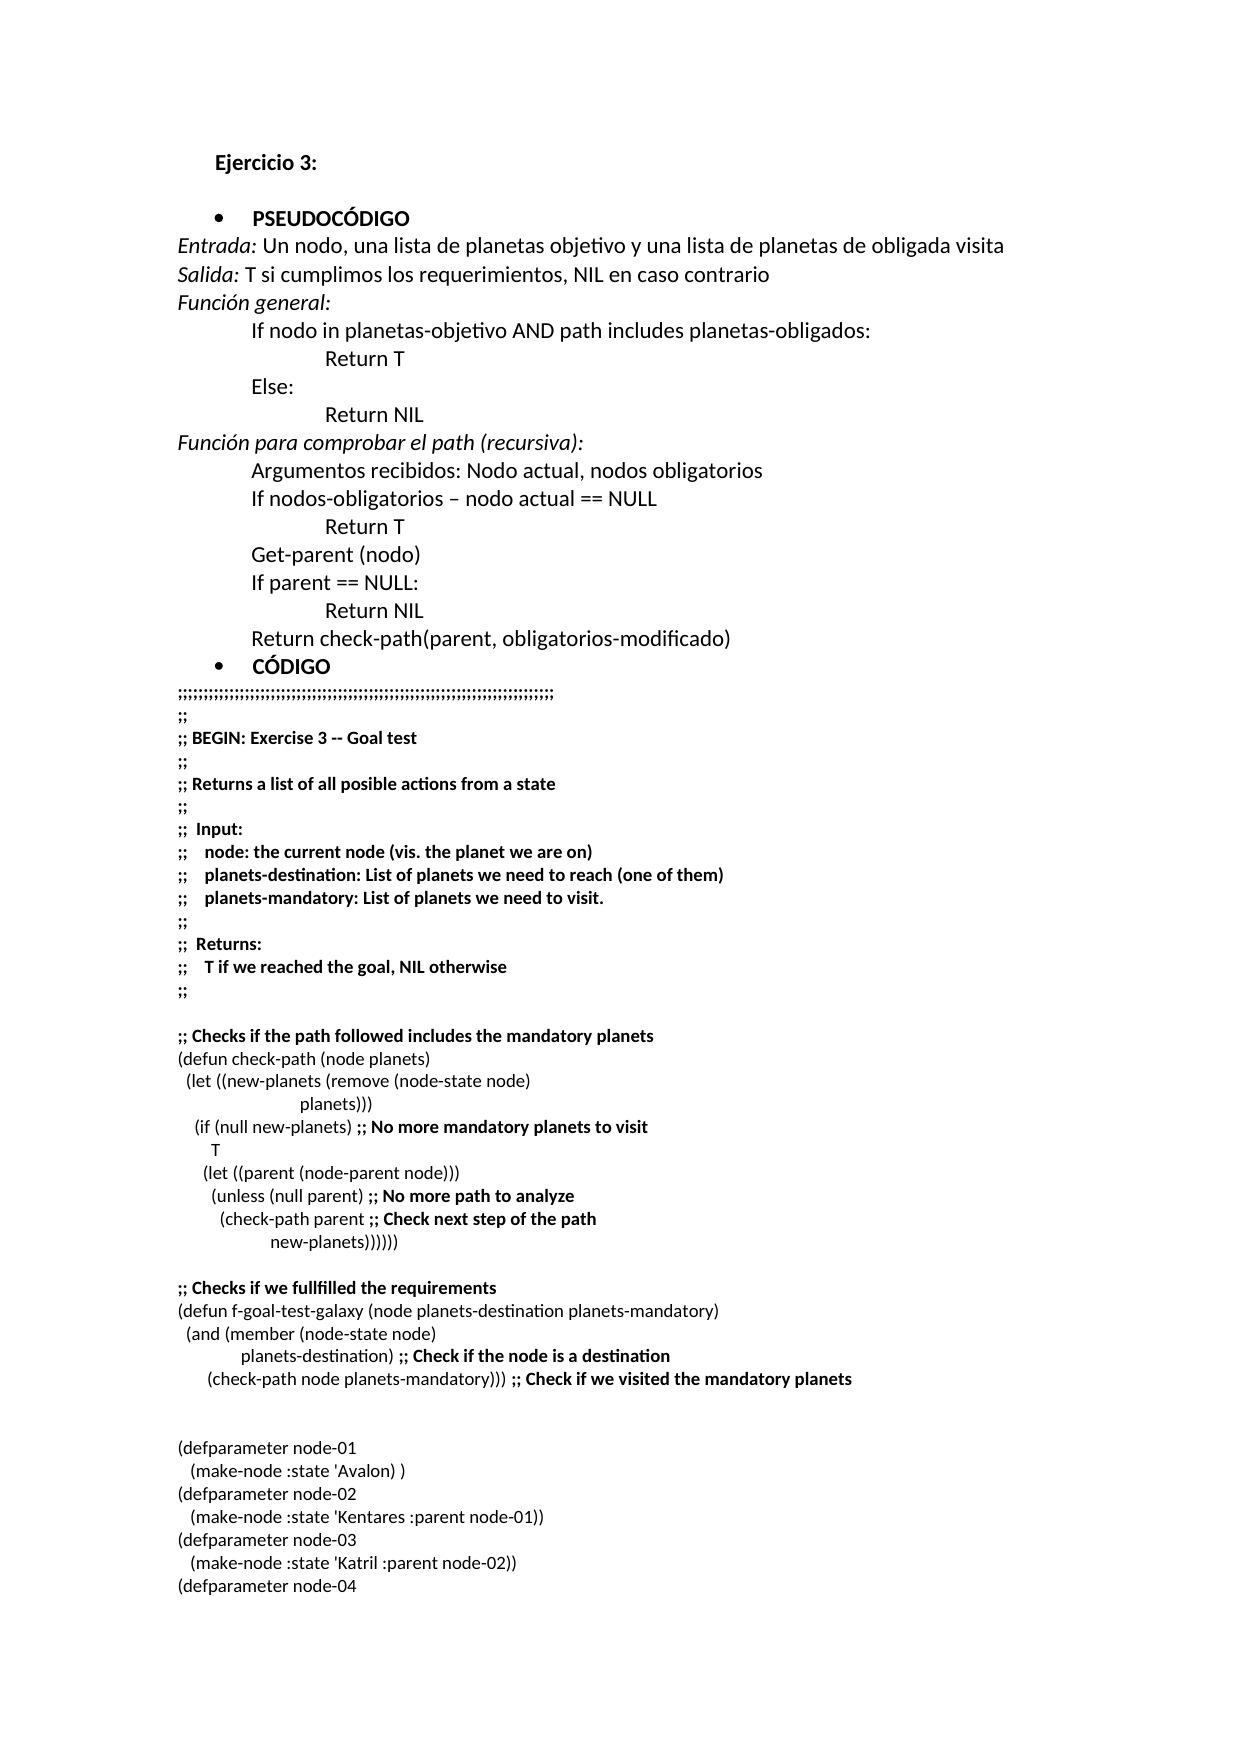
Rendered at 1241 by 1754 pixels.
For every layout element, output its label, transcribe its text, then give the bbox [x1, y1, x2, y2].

text ;; [177, 909, 1063, 932]
text new-planets)))))) [177, 1230, 1063, 1253]
text ;; Returns: [177, 932, 1063, 955]
text T [177, 1138, 1063, 1161]
text ;; Checks if we fullfilled the requirements [177, 1276, 1063, 1299]
text Salida: T si cumplimos los requerimientos, NIL en caso contrario [177, 260, 1063, 288]
text ;; BEGIN: Exercise 3 -- Goal test [177, 726, 1063, 749]
list PSEUDOCÓDIGO [215, 204, 1063, 232]
text ;;;;;;;;;;;;;;;;;;;;;;;;;;;;;;;;;;;;;;;;;;;;;;;;;;;;;;;;;;;;;;;;;;;;;;;;; [177, 680, 1063, 703]
text (defparameter node-03 [177, 1528, 1063, 1551]
text (check-path node planets-mandatory))) ;; Check if we visited the mandatory planets [177, 1367, 1063, 1390]
text If nodo in planetas-objetivo AND path includes planetas-obligados: [177, 316, 1063, 344]
text ;; Input: [177, 817, 1063, 840]
text Ejercicio 3: [215, 148, 1063, 176]
text Función general: [177, 288, 1063, 316]
text (let ((parent (node-parent node))) [177, 1161, 1063, 1184]
text ;; node: the current node (vis. the planet we are on) [177, 840, 1063, 863]
text Return T [177, 344, 1063, 372]
text ;; [177, 749, 1063, 772]
text Return NIL [177, 400, 1063, 428]
text ;; planets-mandatory: List of planets we need to visit. [177, 886, 1063, 909]
text (and (member (node-state node) [177, 1322, 1063, 1344]
list CÓDIGO [215, 652, 1063, 680]
text (unless (null parent) ;; No more path to analyze [177, 1184, 1063, 1207]
text (defparameter node-04 [177, 1574, 1063, 1597]
text Return check-path(parent, obligatorios-modificado) [177, 624, 1063, 652]
text If parent == NULL: [177, 568, 1063, 596]
text Argumentos recibidos: Nodo actual, nodos obligatorios [177, 456, 1063, 484]
text Get-parent (nodo) [177, 540, 1063, 568]
text Return T [177, 512, 1063, 540]
text planets-destination) ;; Check if the node is a destination [177, 1344, 1063, 1367]
text ;; [177, 703, 1063, 726]
text Entrada: Un nodo, una lista de planetas objetivo y una lista de planetas de obligada visita [177, 232, 1063, 260]
text ;; T if we reached the goal, NIL otherwise [177, 955, 1063, 978]
text ;; Returns a list of all posible actions from a state [177, 772, 1063, 794]
text (let ((new-planets (remove (node-state node) [177, 1069, 1063, 1092]
text (check-path parent ;; Check next step of the path [177, 1207, 1063, 1230]
text (defun f-goal-test-galaxy (node planets-destination planets-mandatory) [177, 1299, 1063, 1322]
text If nodos-obligatorios – nodo actual == NULL [177, 484, 1063, 512]
text (if (null new-planets) ;; No more mandatory planets to visit [177, 1115, 1063, 1138]
text ;; Checks if the path followed includes the mandatory planets [177, 1024, 1063, 1047]
text (make-node :state 'Kentares :parent node-01)) [177, 1505, 1063, 1528]
text (defun check-path (node planets) [177, 1047, 1063, 1069]
text (defparameter node-02 [177, 1482, 1063, 1505]
text Función para comprobar el path (recursiva): [177, 428, 1063, 456]
text (defparameter node-01 [177, 1436, 1063, 1459]
text planets))) [177, 1092, 1063, 1115]
text Return NIL [177, 596, 1063, 624]
text (make-node :state 'Katril :parent node-02)) [177, 1551, 1063, 1574]
text ;; planets-destination: List of planets we need to reach (one of them) [177, 863, 1063, 886]
text (make-node :state 'Avalon) ) [177, 1459, 1063, 1482]
text ;; [177, 978, 1063, 1001]
text Else: [177, 372, 1063, 400]
text ;; [177, 794, 1063, 817]
